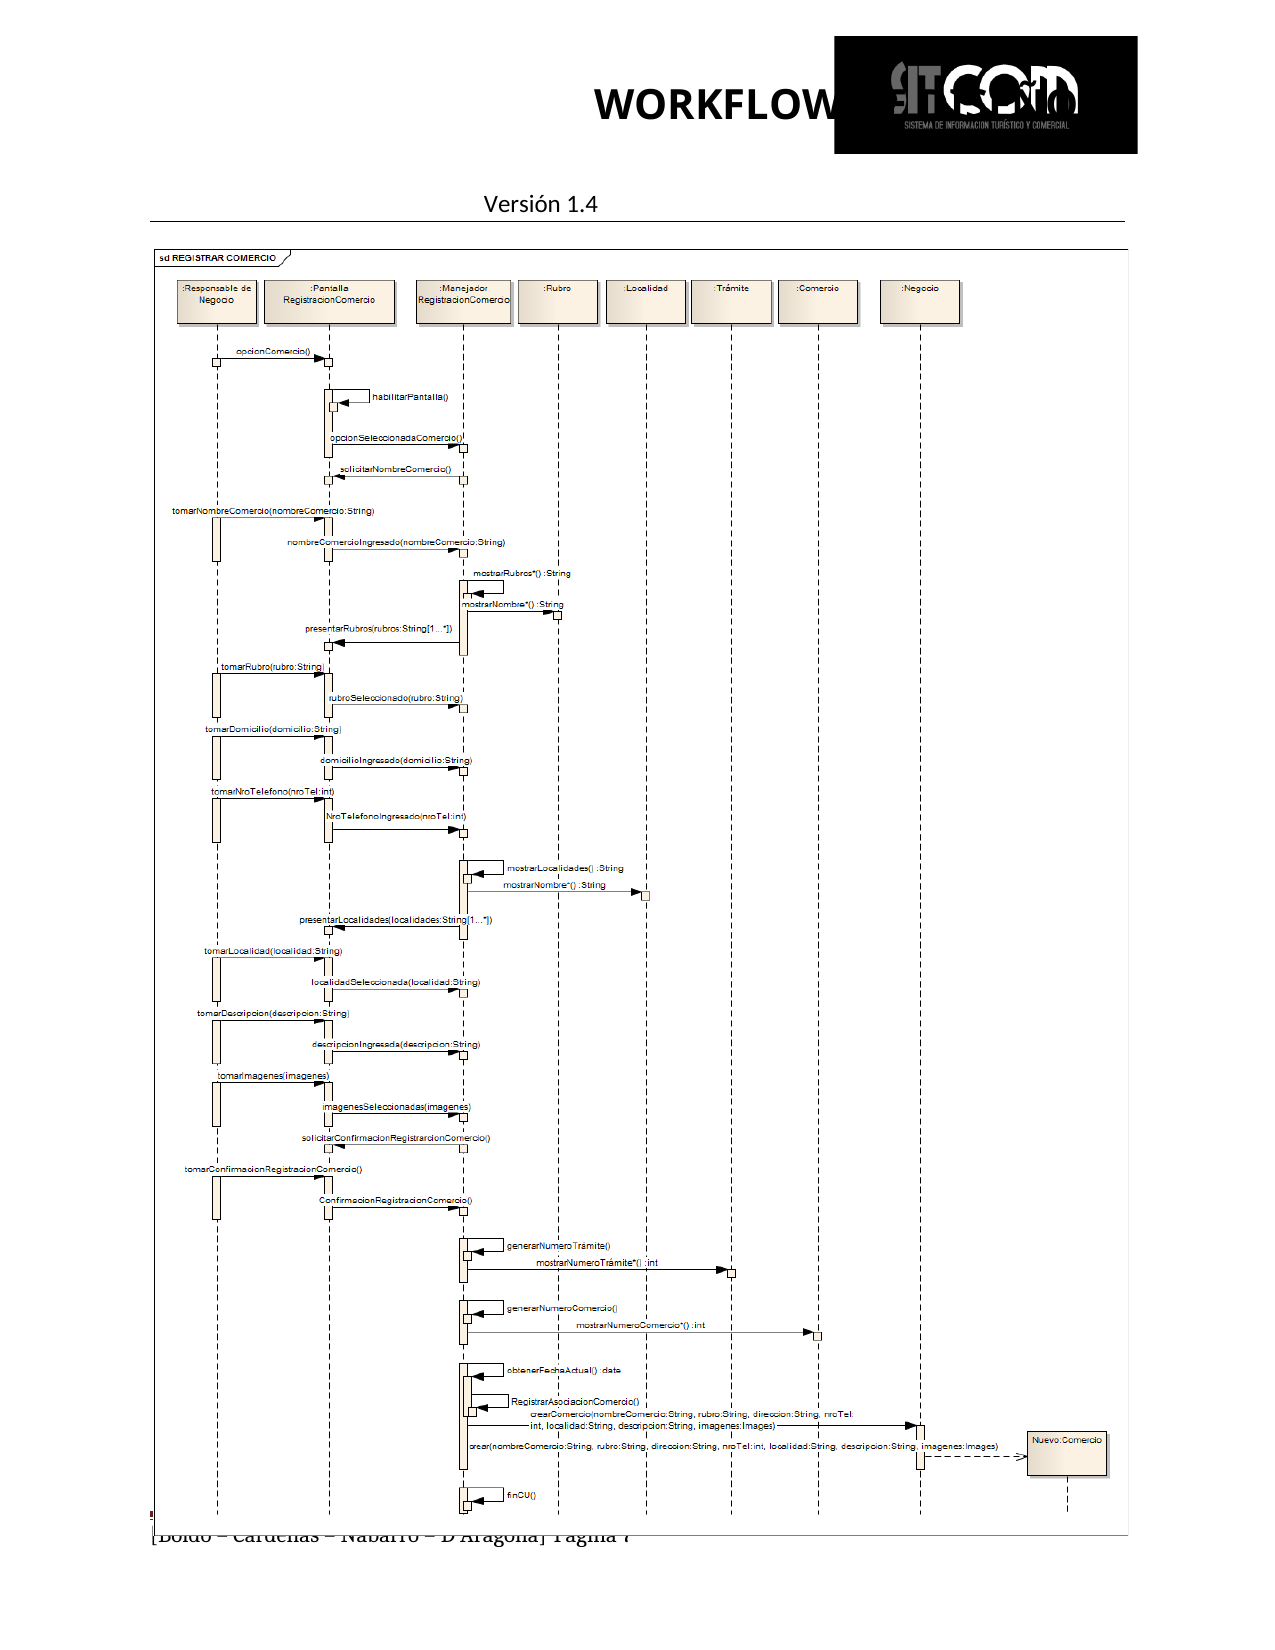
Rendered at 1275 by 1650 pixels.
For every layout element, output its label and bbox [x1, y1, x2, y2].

picture [153, 248, 1127, 1531]
picture [834, 36, 1138, 154]
